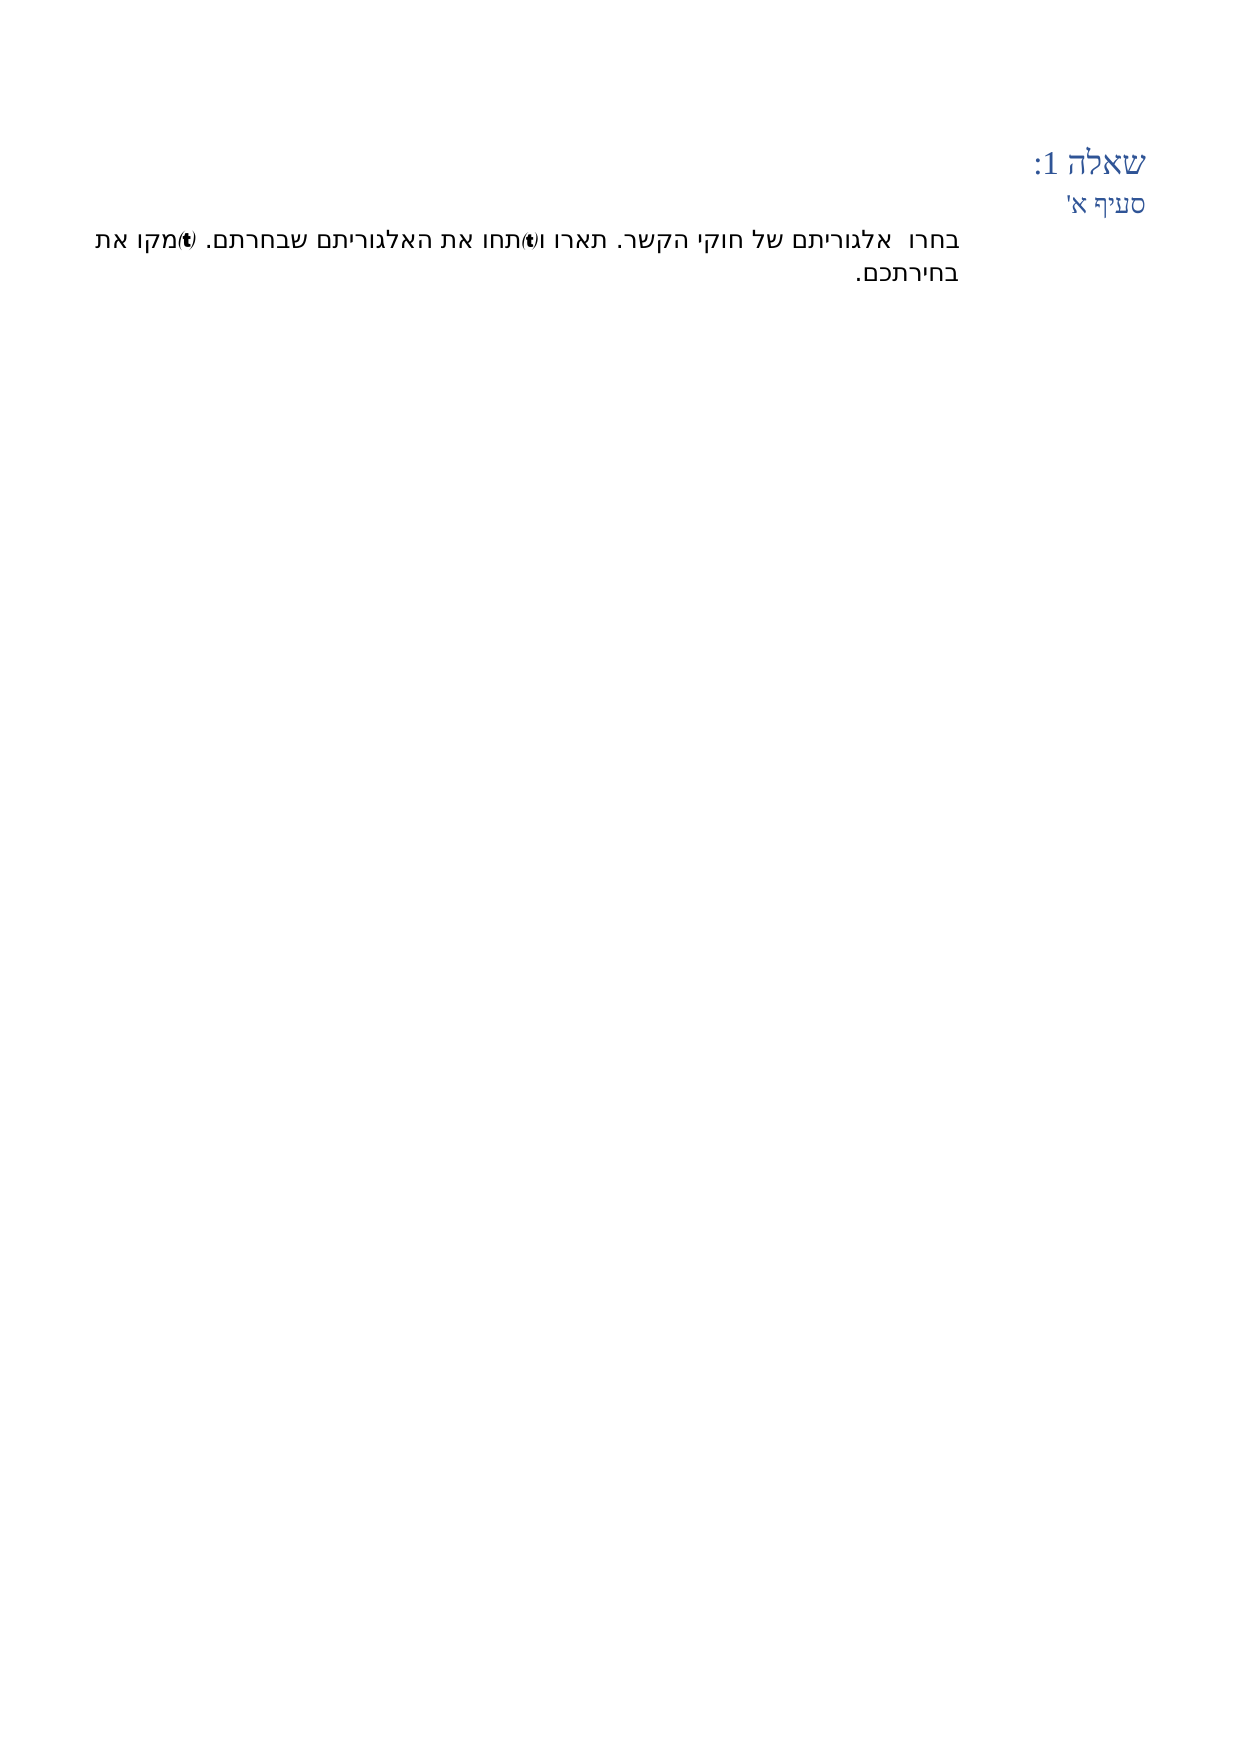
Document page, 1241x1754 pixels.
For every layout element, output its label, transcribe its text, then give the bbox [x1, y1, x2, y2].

text בחרו אלגוריתם של חוקי הקשר. תארו ותחו את האלגוריתם שבחרתם. מקו את בחירתכם. [59, 222, 960, 288]
subtitle שאלה 1: [59, 143, 1146, 181]
subtitle סעיף א' [59, 189, 1146, 220]
